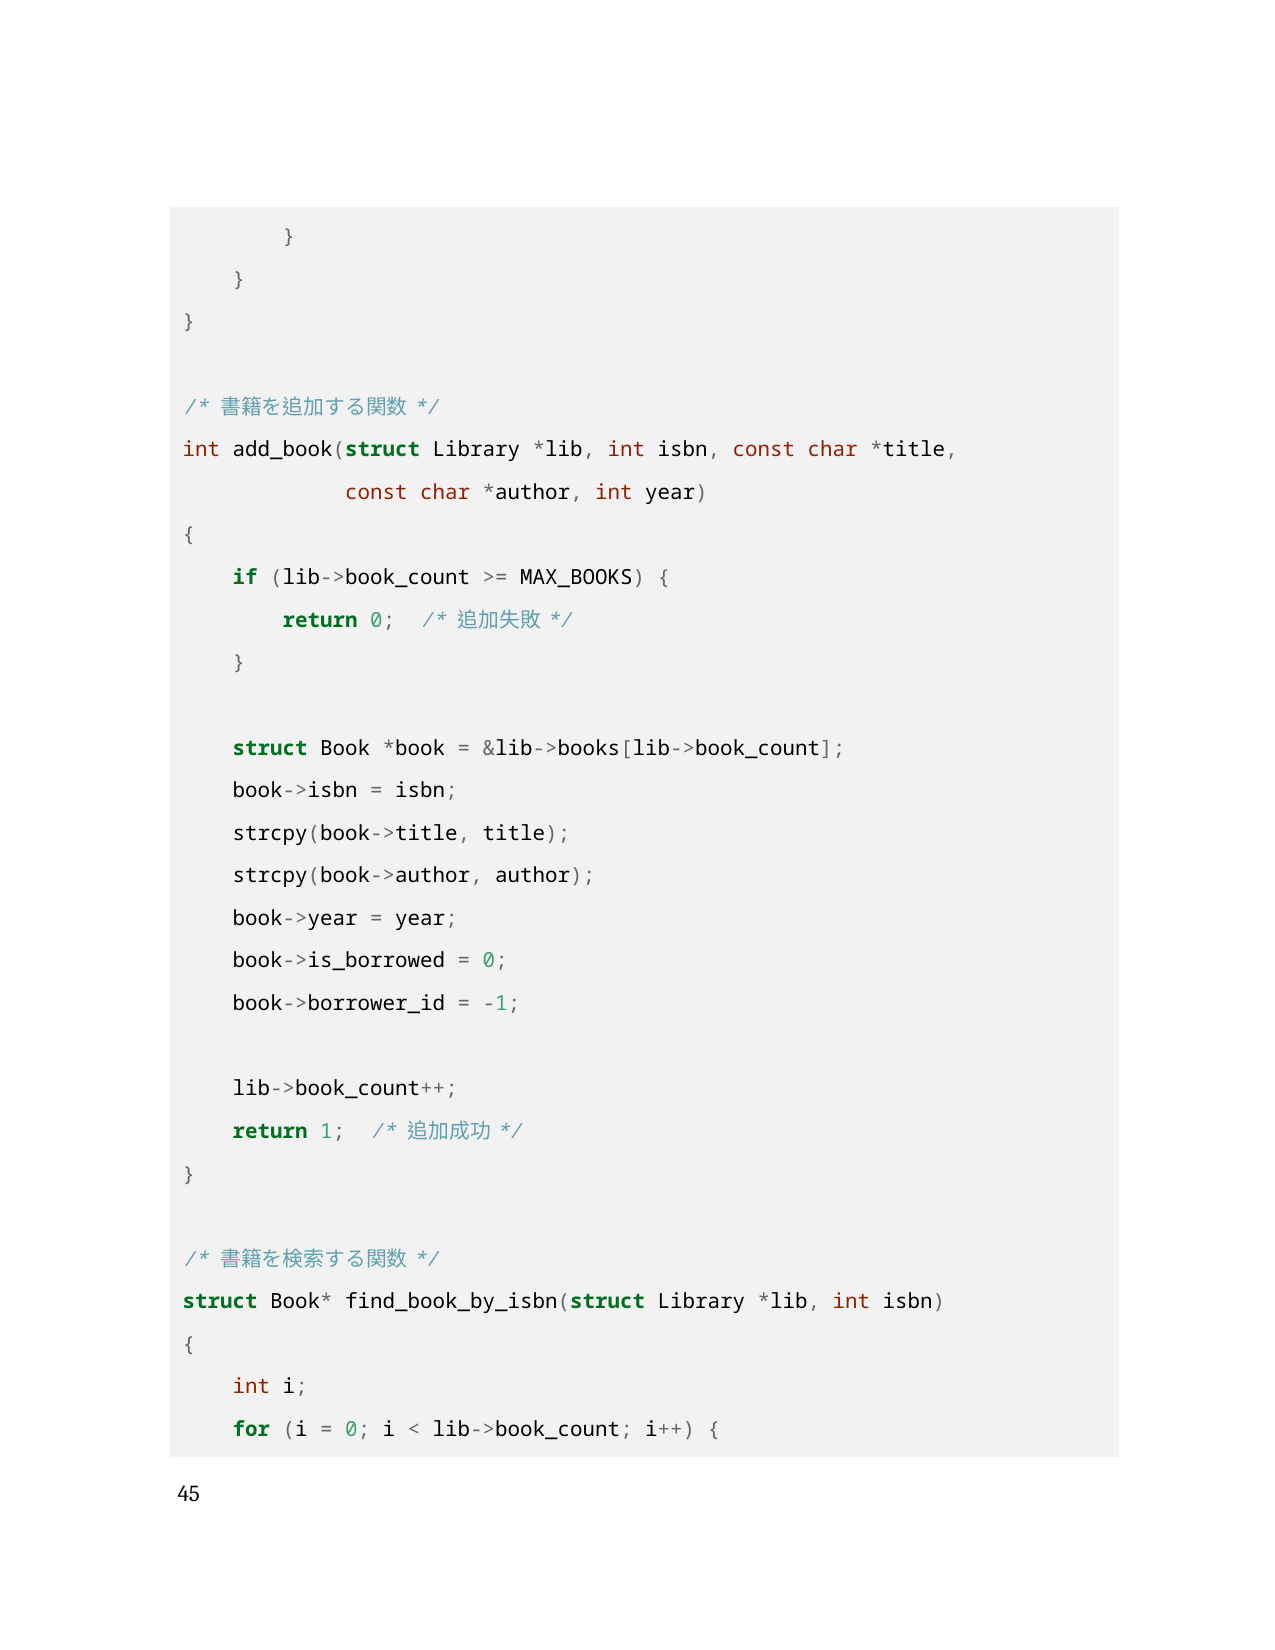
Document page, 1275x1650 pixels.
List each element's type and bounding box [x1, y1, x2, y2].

text [183, 219, 1106, 1445]
